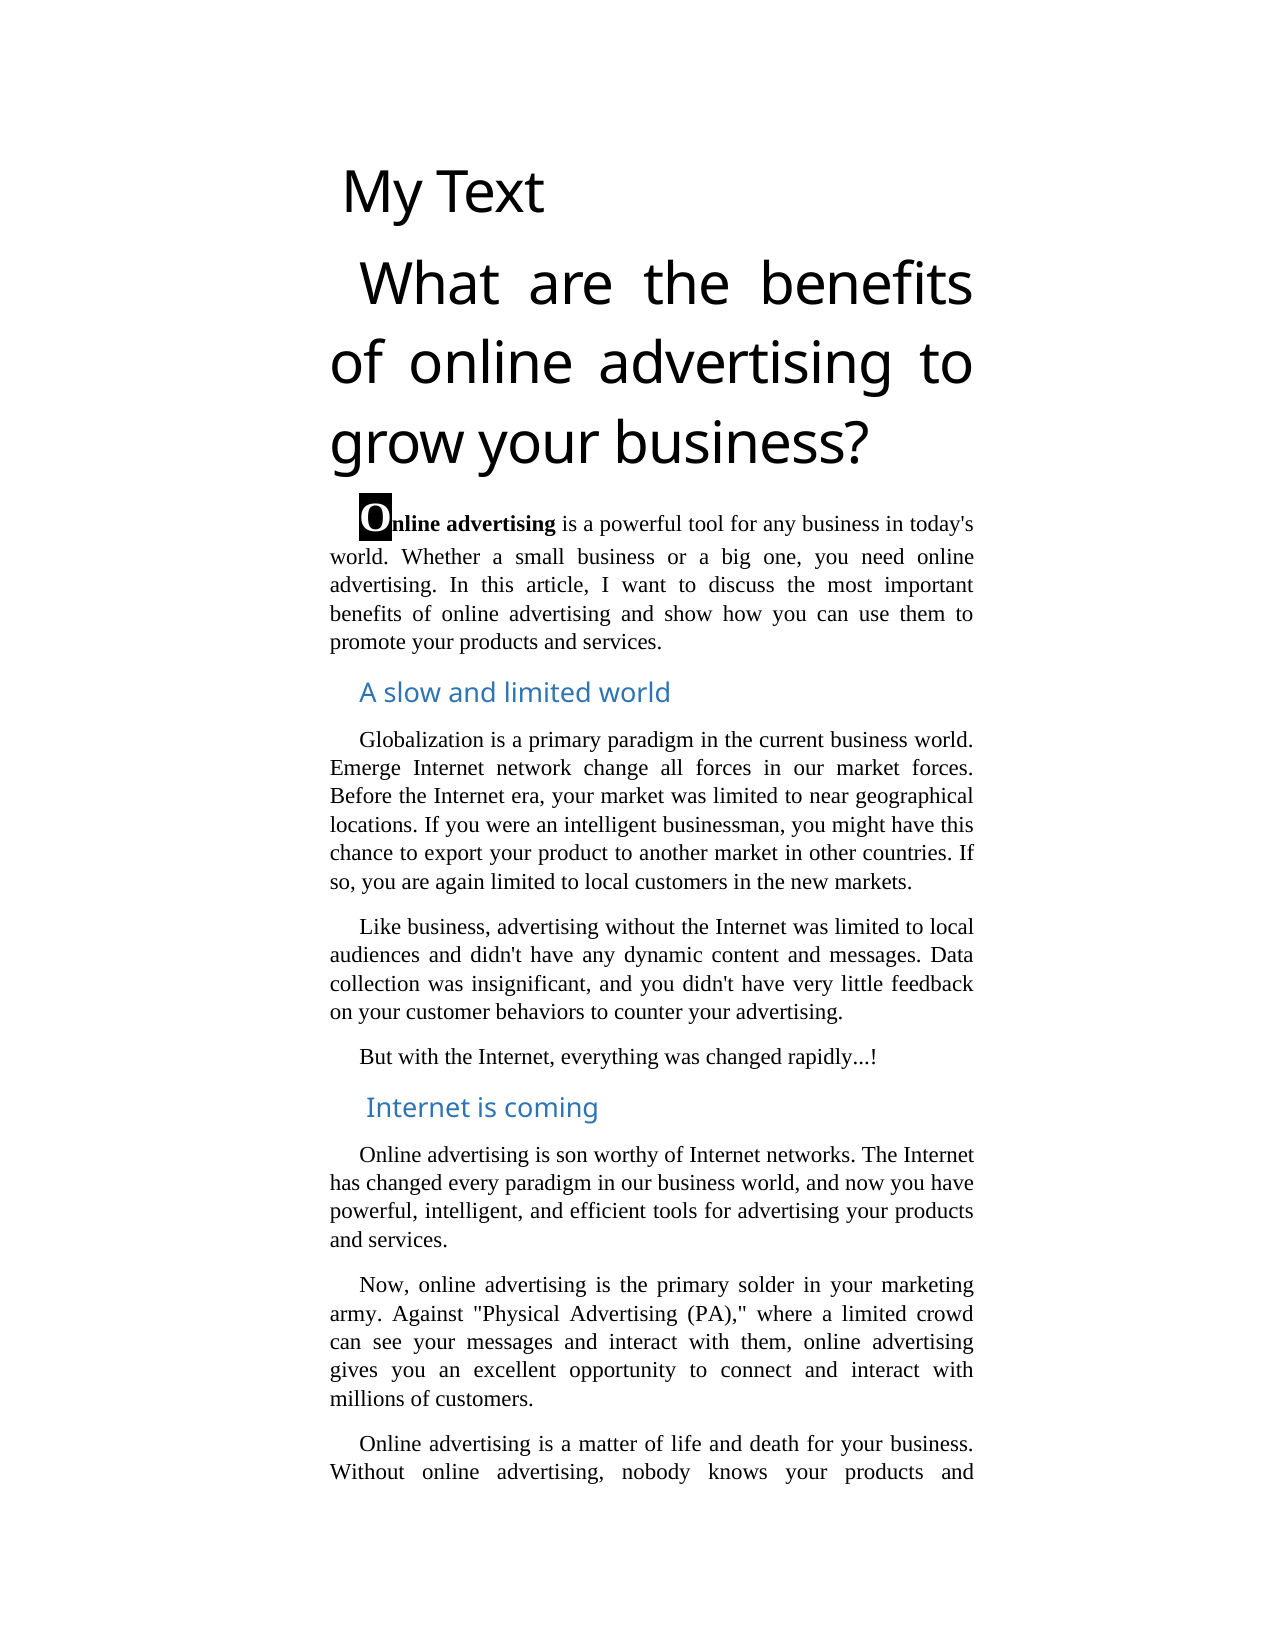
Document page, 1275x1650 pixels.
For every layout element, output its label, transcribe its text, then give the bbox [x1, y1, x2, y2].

text Internet is coming [329, 1088, 975, 1125]
text Online advertising is a powerful tool for any business in today's world. Whether a small business or a big one, you need online advertising. In this article, I want to discuss the most important benefits of online advertising and show how you can use them to promote your products and services. [329, 493, 975, 654]
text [329, 1430, 975, 1485]
text But with the Internet, everything was changed rapidly...! [329, 1043, 975, 1070]
text Online advertising is son worthy of Internet networks. The Internet has changed every paradigm in our business world, and now you have powerful, intelligent, and efficient tools for advertising your products and services. [329, 1141, 975, 1252]
text Globalization is a primary paradigm in the current business world. Emerge Internet network change all forces in our market forces. Before the Internet era, your market was limited to near geographical locations. If you were an intelligent businessman, you might have this chance to export your product to another market in other countries. If so, you are again limited to local customers in the new markets. [329, 726, 975, 894]
text A slow and limited world [329, 673, 975, 710]
text What are the benefits of online advertising to grow your business? [329, 242, 975, 480]
text Like business, advertising without the Internet was limited to local audiences and didn't have any dynamic content and messages. Data collection was insignificant, and you didn't have very little feedback on your customer behaviors to counter your advertising. [329, 913, 975, 1024]
title My Text [300, 150, 975, 229]
text Now, online advertising is the primary solder in your marketing army. Against "Physical Advertising (PA)," where a limited crowd can see your messages and interact with them, online advertising gives you an excellent opportunity to connect and interact with millions of customers. [329, 1271, 975, 1411]
